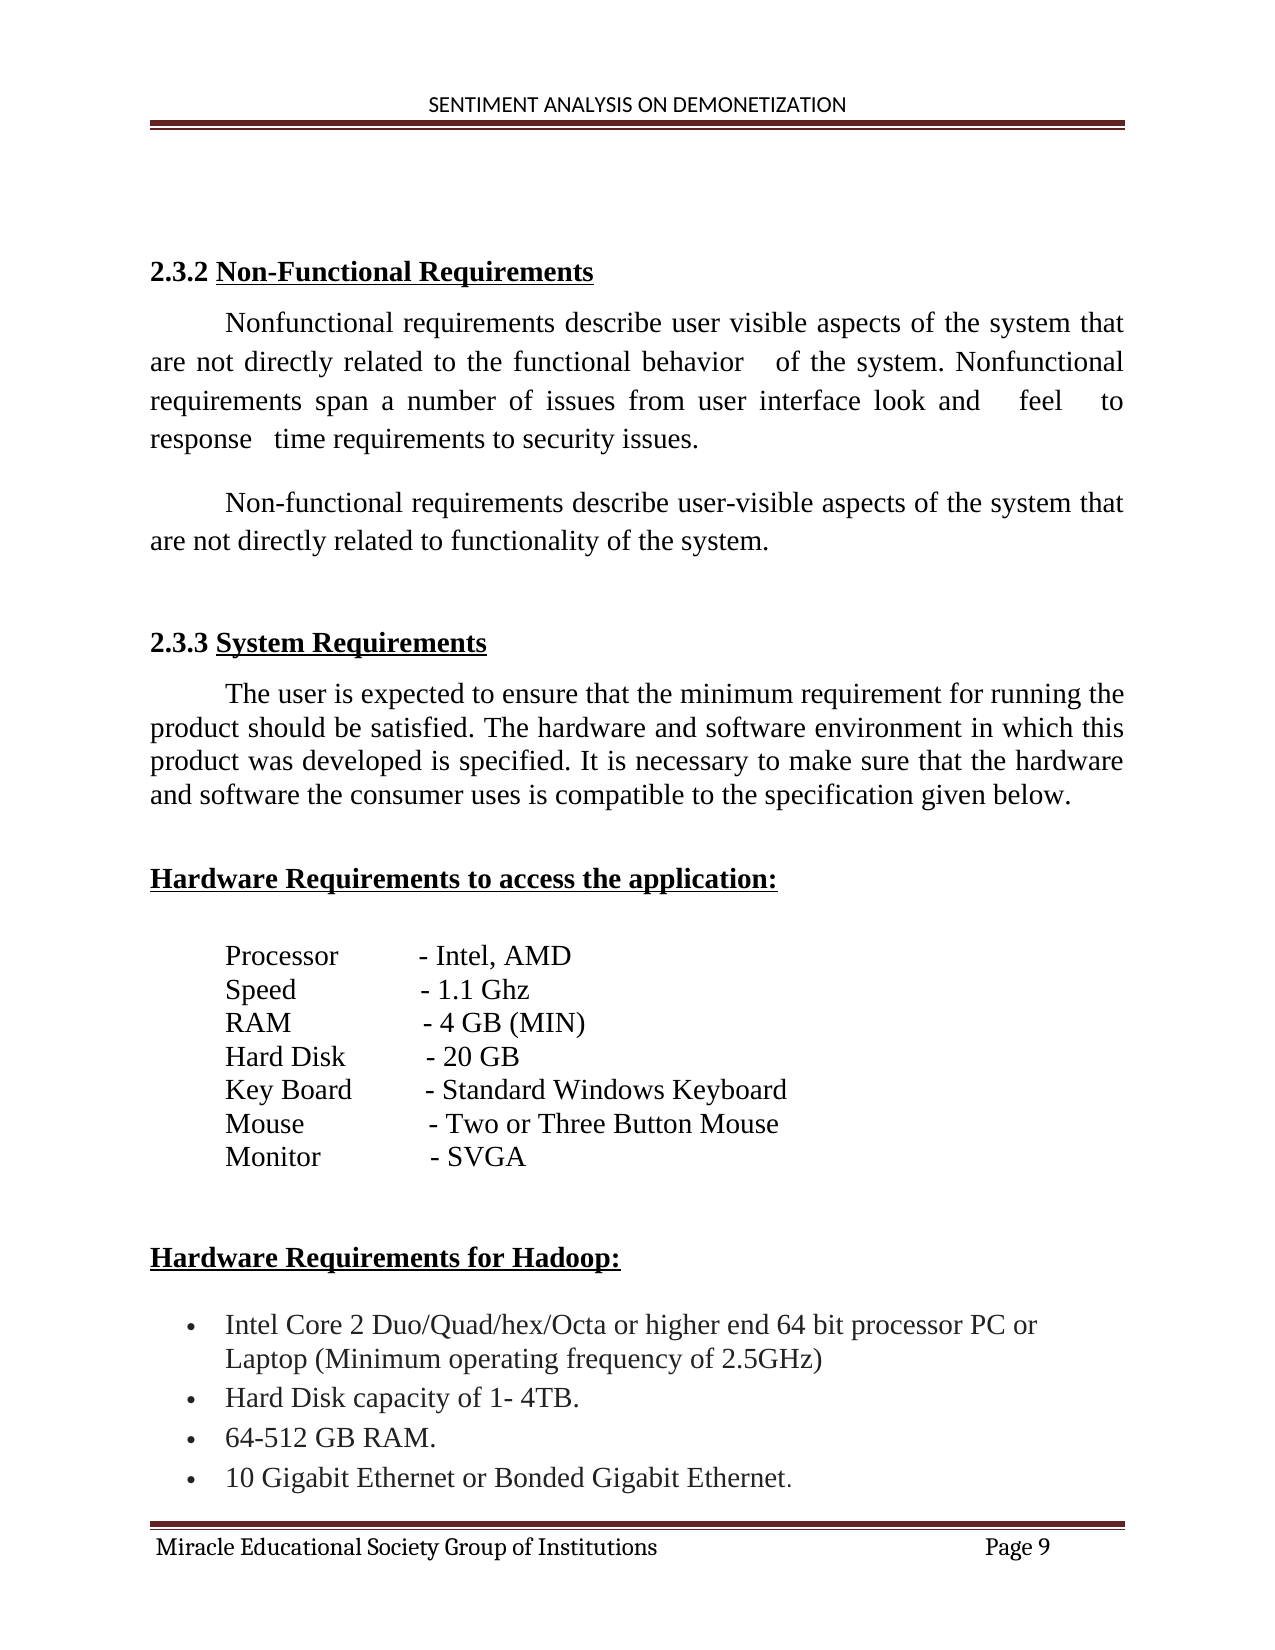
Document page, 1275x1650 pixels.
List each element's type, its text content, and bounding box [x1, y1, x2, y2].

list Hardware Requirements for Hadoop: [150, 1240, 1125, 1274]
text Key Board - Standard Windows Keyboard [225, 1072, 1125, 1106]
text Non-functional requirements describe user-visible aspects of the system that are not directly related to functionality of the system. [150, 485, 1125, 557]
text Nonfunctional requirements describe user visible aspects of the system that are not directly related to the functional behavior of the system. Nonfunctional requirements span a number of issues from user interface look and feel to response time requirements to security issues. [150, 306, 1125, 455]
list 64-512 GB RAM. [187, 1420, 1125, 1454]
text The user is expected to ensure that the minimum requirement for running the product should be satisfied. The hardware and software environment in which this product was developed is specified. It is necessary to make sure that the hardware and software the consumer uses is compatible to the specification given below. [84, 676, 1125, 811]
list Monitor - SVGA [225, 1139, 1125, 1173]
text 2.3.2 Non-Functional Requirements [150, 254, 1108, 288]
list Intel Core 2 Duo/Quad/hex/Octa or higher end 64 bit processor PC or Laptop (Minimum operating frequency of 2.5GHz) [187, 1307, 1125, 1374]
list Hardware Requirements to access the application: [150, 862, 1125, 895]
text RAM - 4 GB (MIN) [225, 1005, 1125, 1039]
text Speed - 1.1 Ghz [225, 972, 1125, 1005]
text Hard Disk - 20 GB [225, 1039, 1125, 1072]
text 2.3.3 System Requirements [150, 625, 1108, 659]
text Processor - Intel, AMD [225, 938, 1125, 972]
text Mouse - Two or Three Button Mouse [225, 1106, 1125, 1139]
list 10 Gigabit Ethernet or Bonded Gigabit Ethernet. [187, 1460, 1125, 1494]
list Hard Disk capacity of 1- 4TB. [187, 1381, 1125, 1414]
